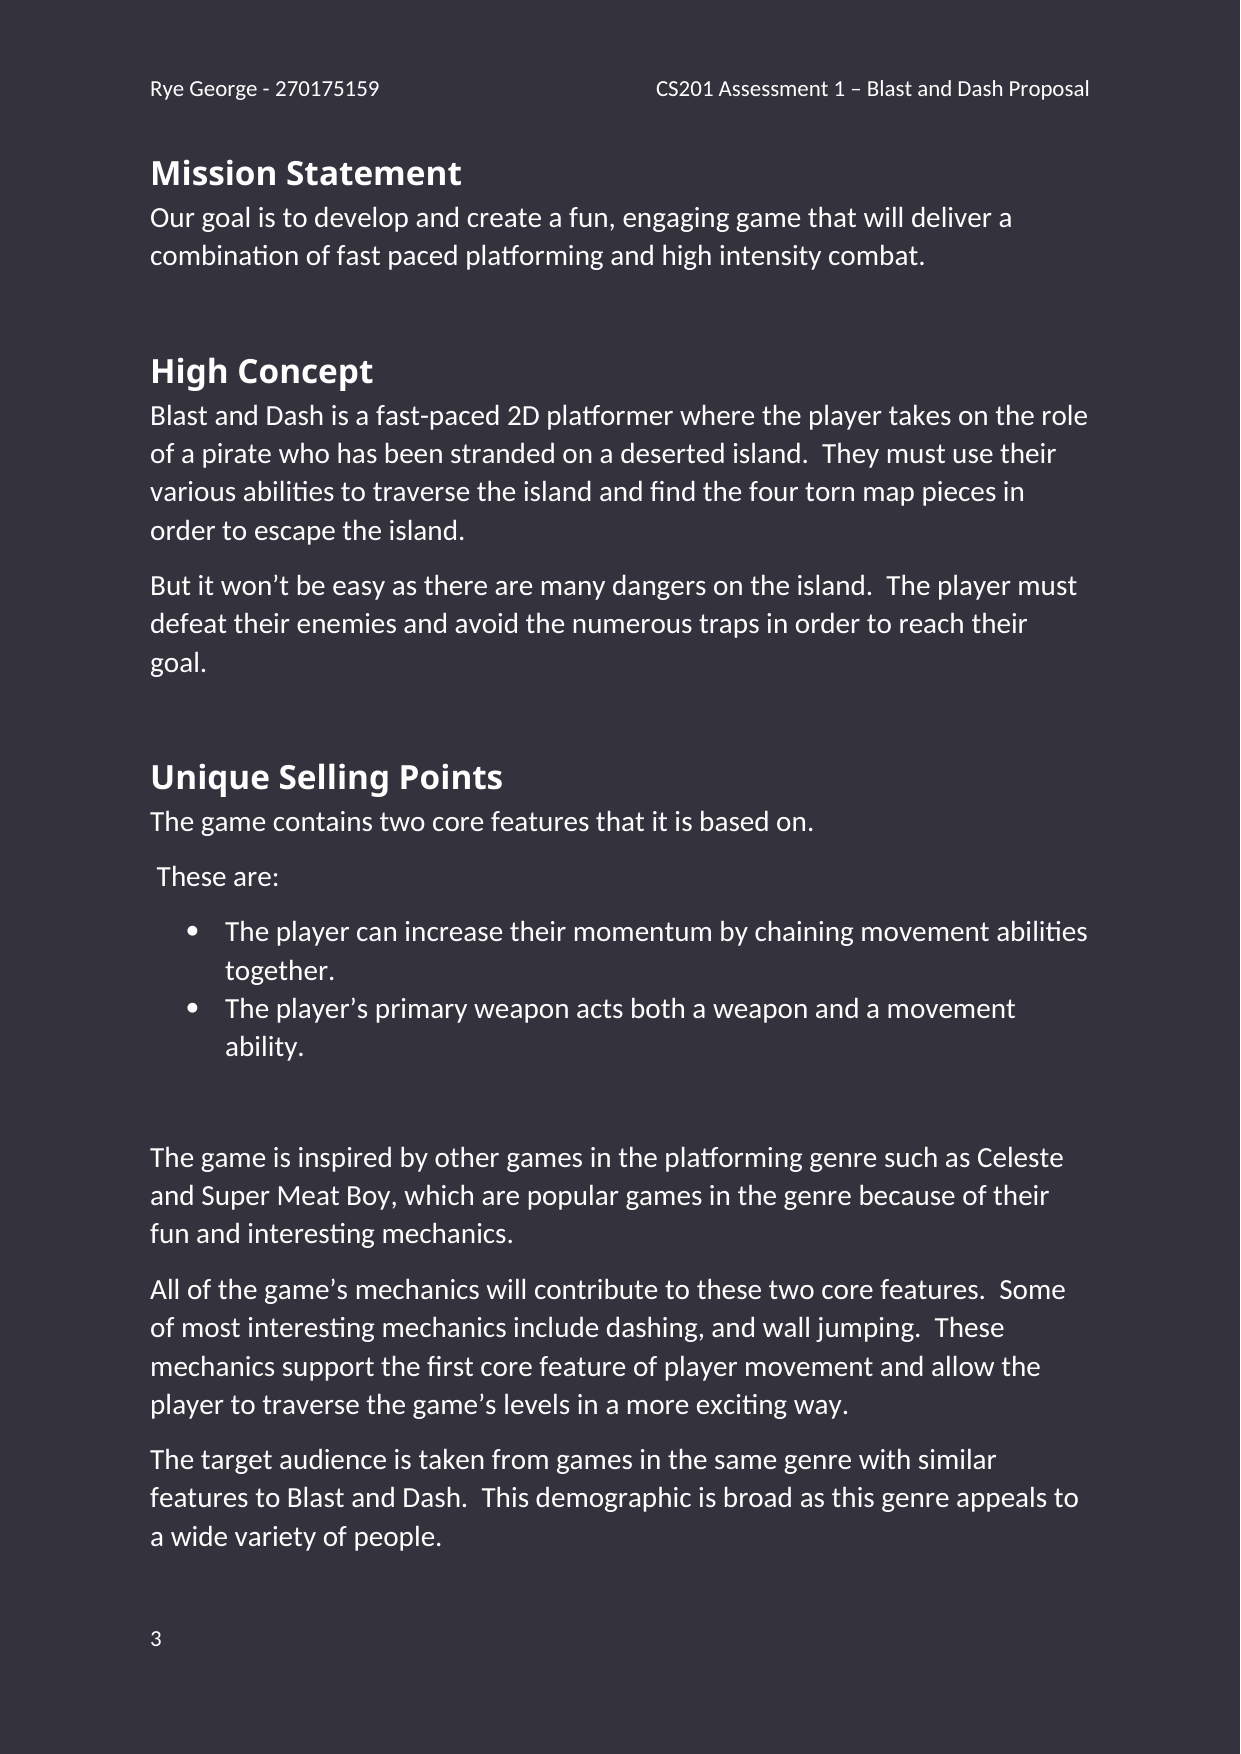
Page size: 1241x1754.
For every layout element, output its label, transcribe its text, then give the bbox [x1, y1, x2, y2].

text All of the game’s mechanics will contribute to these two core features. Some of most interesting mechanics include dashing, and wall jumping. These mechanics support the first core feature of player movement and allow the player to traverse the game’s levels in a more exciting way. [150, 1271, 1090, 1422]
text But it won’t be easy as there are many dangers on the island. The player must defeat their enemies and avoid the numerous traps in order to reach their goal. [150, 567, 1090, 679]
text Our goal is to develop and create a fun, engaging game that will deliver a combination of fast paced platforming and high intensity combat. [150, 199, 1090, 273]
list The player’s primary weapon acts both a weapon and a movement ability. [187, 990, 1090, 1064]
subtitle High Concept [150, 348, 1090, 393]
text The target audience is taken from games in the same genre with similar features to Blast and Dash. This demographic is broad as this genre appeals to a wide variety of people. [150, 1441, 1090, 1554]
list The player can increase their momentum by chaining movement abilities together. [187, 913, 1090, 987]
text These are: [150, 858, 1090, 894]
subtitle Unique Selling Points [150, 754, 1090, 799]
text The game is inspired by other games in the platforming genre such as Celeste and Super Meat Boy, which are popular games in the genre because of their fun and interesting mechanics. [150, 1139, 1090, 1251]
text Blast and Dash is a fast-paced 2D platformer where the player takes on the role of a pirate who has been stranded on a deserted island. They must use their various abilities to traverse the island and find the four torn map pieces in order to escape the island. [150, 397, 1090, 547]
subtitle Mission Statement [150, 150, 1090, 195]
text The game contains two core features that it is based on. [150, 803, 1090, 839]
